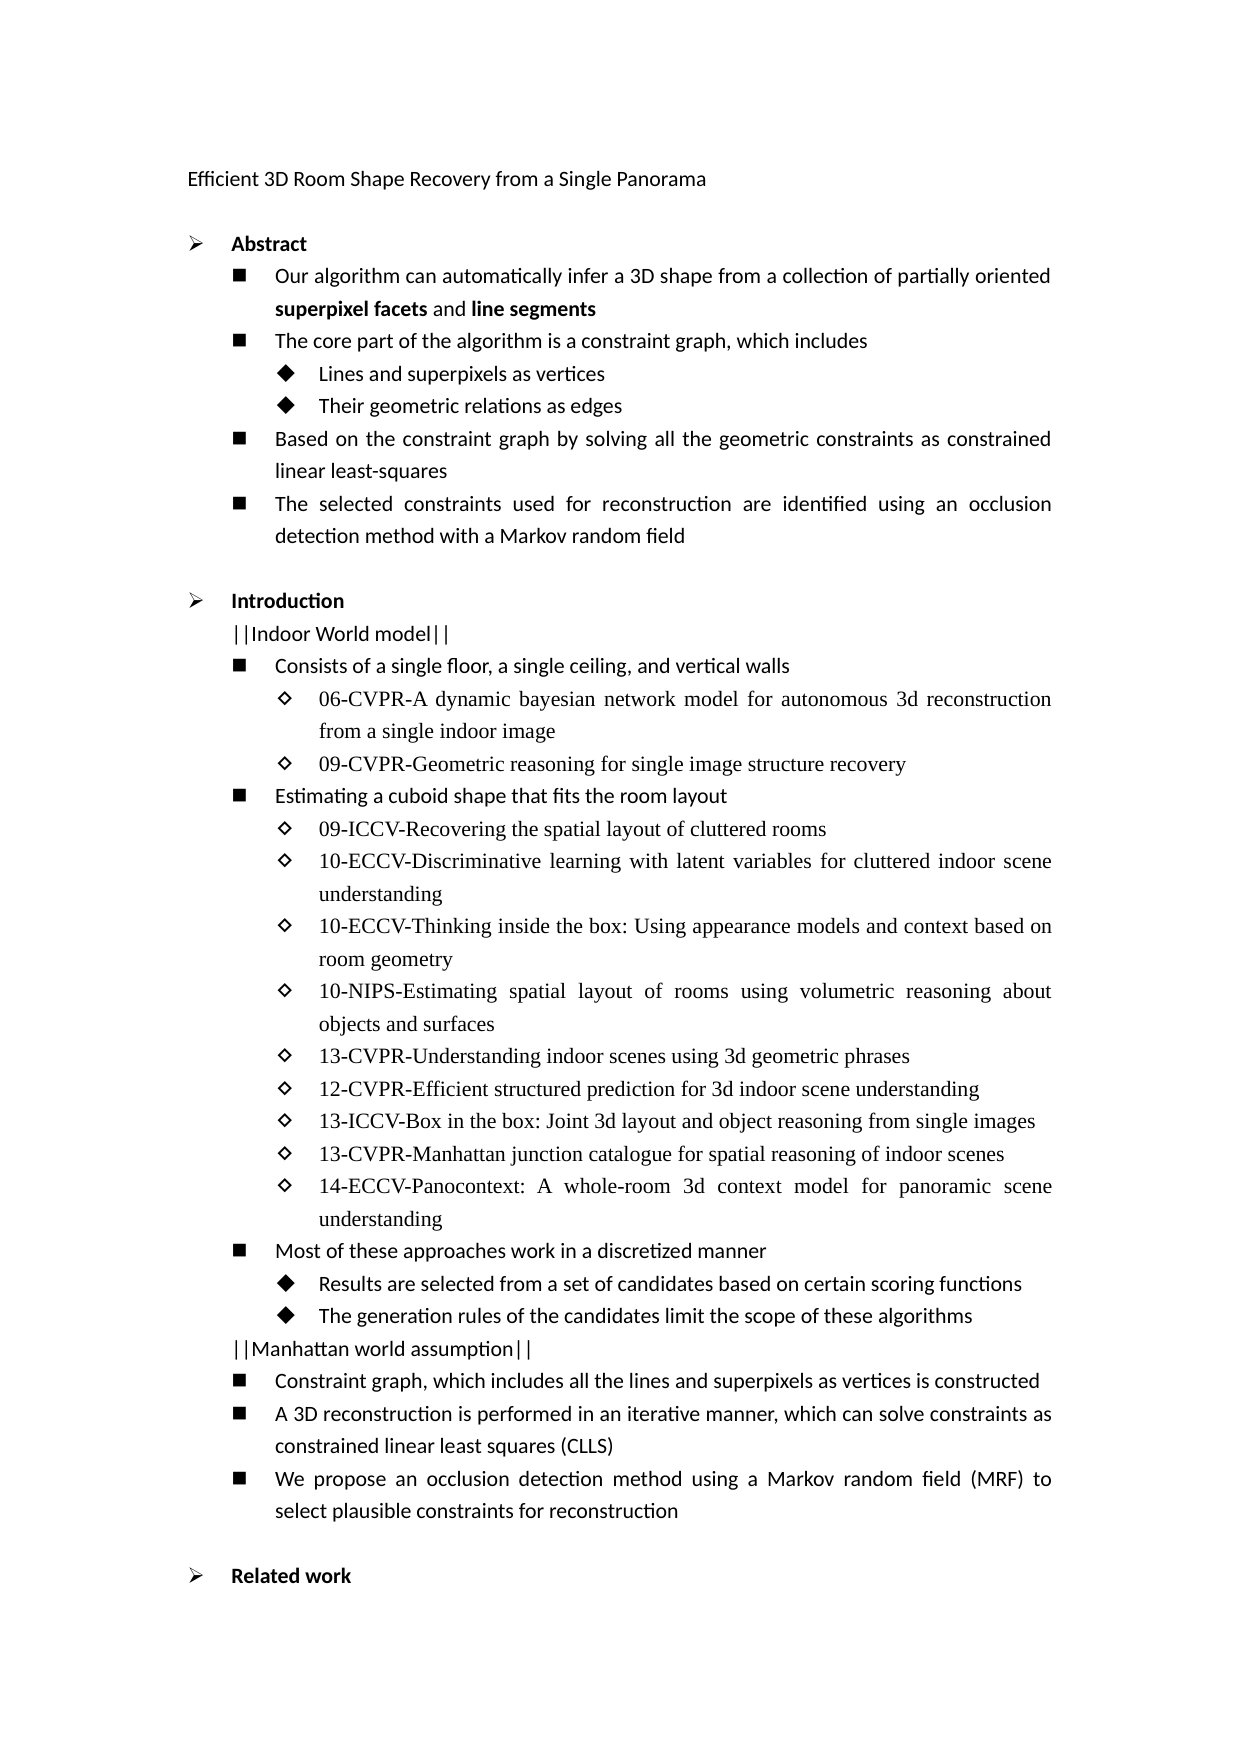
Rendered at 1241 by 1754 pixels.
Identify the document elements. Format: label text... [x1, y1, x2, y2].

subtitle 13-CVPR-Manhattan junction catalogue for spatial reasoning of indoor scenes [275, 1137, 1053, 1169]
subtitle Our algorithm can automatically infer a 3D shape from a collection of partially oriented superpixel facets and line segments [231, 259, 1053, 324]
subtitle Based on the constraint graph by solving all the geometric constraints as constrained linear least-squares [231, 422, 1053, 487]
subtitle Constraint graph, which includes all the lines and superpixels as vertices is constructed [231, 1364, 1053, 1397]
subtitle 09-ICCV-Recovering the spatial layout of cluttered rooms [275, 812, 1053, 844]
subtitle 13-ICCV-Box in the box: Joint 3d layout and object reasoning from single images [275, 1104, 1053, 1137]
subtitle A 3D reconstruction is performed in an iterative manner, which can solve constraints as constrained linear least squares (CLLS) [231, 1397, 1053, 1462]
subtitle 06-CVPR-A dynamic bayesian network model for autonomous 3d reconstruction from a single indoor image [275, 682, 1053, 747]
subtitle Related work [187, 1559, 1053, 1592]
subtitle The selected constraints used for reconstruction are identified using an occlusion detection method with a Markov random field [231, 487, 1053, 552]
subtitle Estimating a cuboid shape that fits the room layout [231, 779, 1053, 812]
subtitle 13-CVPR-Understanding indoor scenes using 3d geometric phrases [275, 1039, 1053, 1072]
subtitle 14-ECCV-Panocontext: A whole-room 3d context model for panoramic scene understanding [275, 1169, 1053, 1234]
subtitle 10-ECCV-Discriminative learning with latent variables for cluttered indoor scene understanding [275, 844, 1053, 909]
subtitle 09-CVPR-Geometric reasoning for single image structure recovery [275, 747, 1053, 779]
subtitle ||Manhattan world assumption|| [231, 1332, 1053, 1364]
subtitle Abstract [187, 227, 1053, 259]
subtitle Most of these approaches work in a discretized manner [231, 1234, 1053, 1267]
subtitle 12-CVPR-Efficient structured prediction for 3d indoor scene understanding [275, 1072, 1053, 1104]
subtitle The core part of the algorithm is a constraint graph, which includes [231, 324, 1053, 357]
subtitle ||Indoor World model|| [187, 617, 1053, 649]
subtitle The generation rules of the candidates limit the scope of these algorithms [275, 1299, 1053, 1332]
subtitle 10-NIPS-Estimating spatial layout of rooms using volumetric reasoning about objects and surfaces [275, 974, 1053, 1039]
text Efficient 3D Room Shape Recovery from a Single Panorama [187, 162, 1053, 194]
subtitle Consists of a single floor, a single ceiling, and vertical walls [231, 649, 1053, 682]
subtitle We propose an occlusion detection method using a Markov random field (MRF) to select plausible constraints for reconstruction [231, 1462, 1053, 1527]
subtitle Introduction [187, 584, 1053, 617]
subtitle 10-ECCV-Thinking inside the box: Using appearance models and context based on room geometry [275, 909, 1053, 974]
subtitle Results are selected from a set of candidates based on certain scoring functions [275, 1267, 1053, 1299]
subtitle Their geometric relations as edges [275, 389, 1053, 422]
subtitle Lines and superpixels as vertices [275, 357, 1053, 389]
